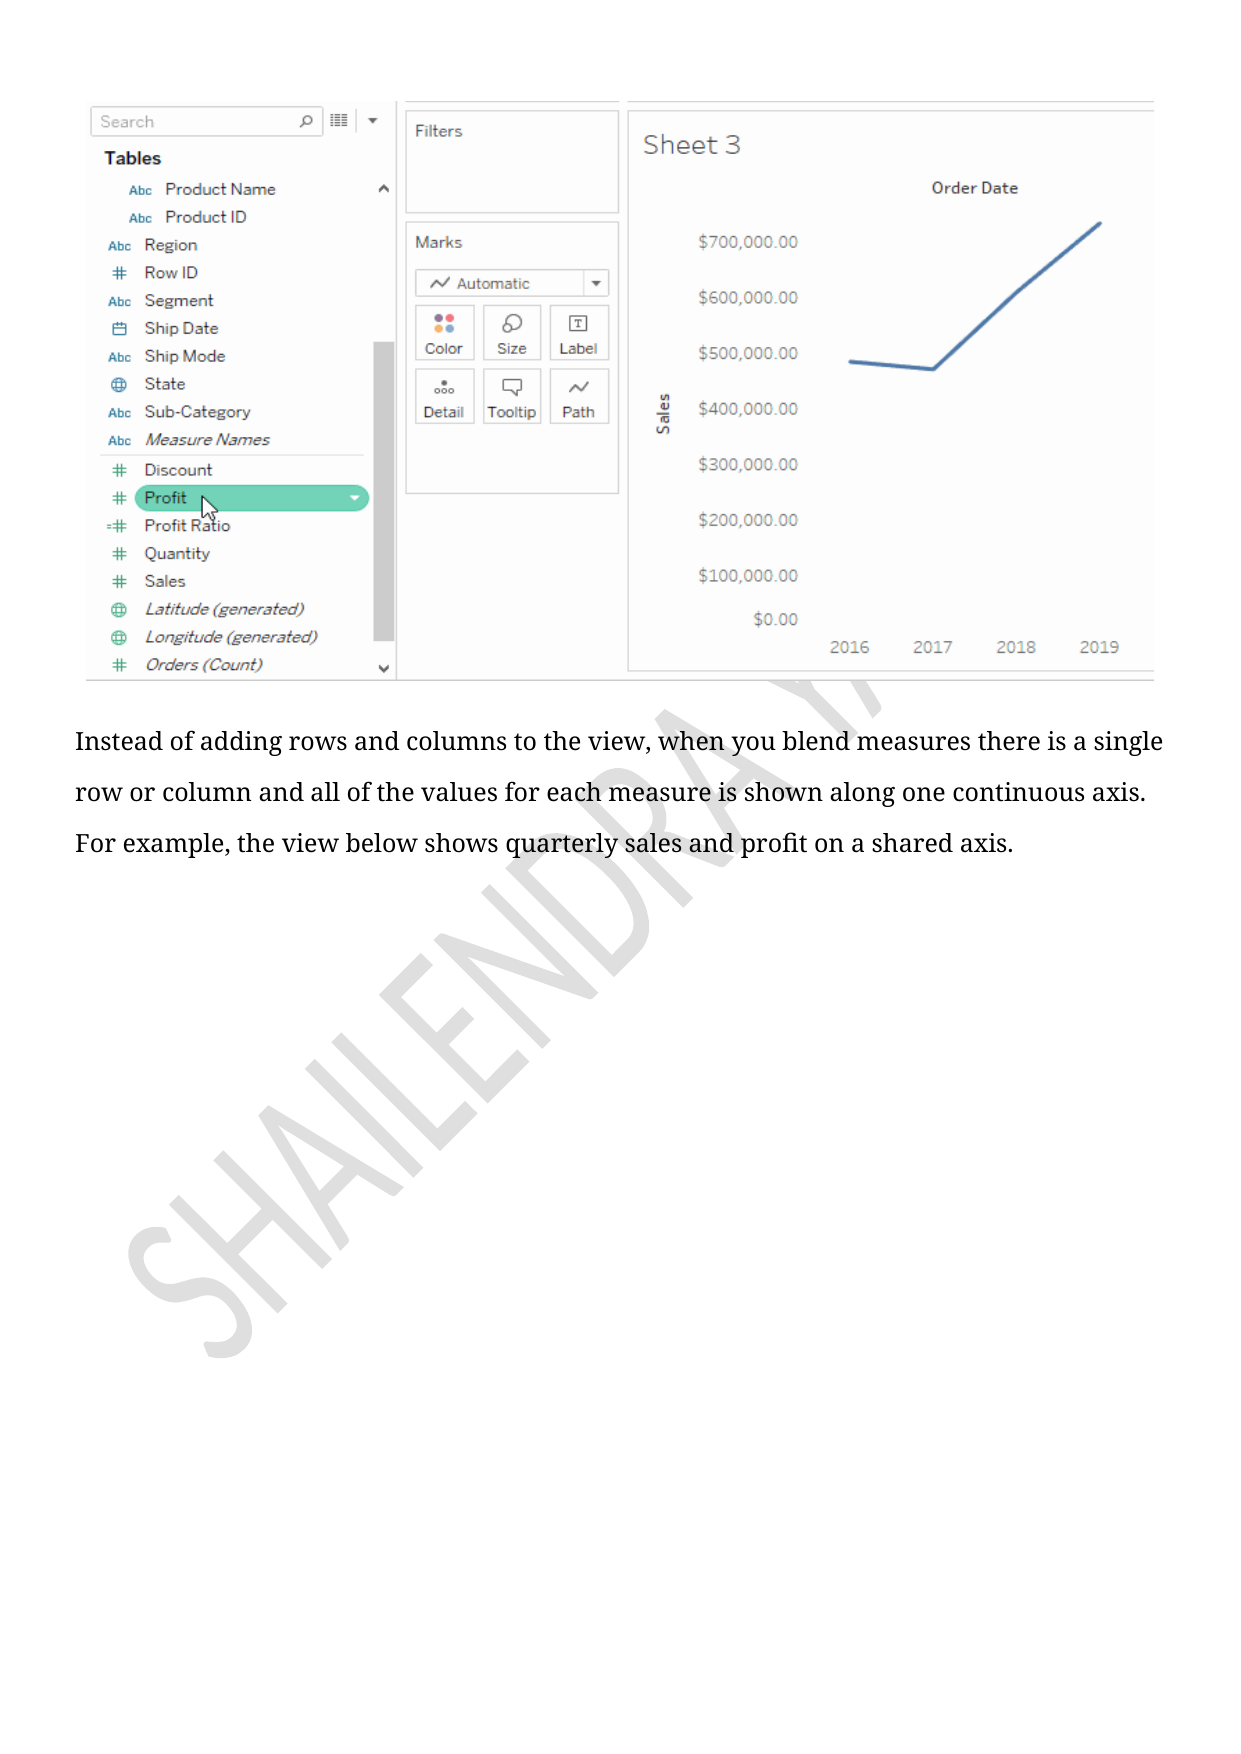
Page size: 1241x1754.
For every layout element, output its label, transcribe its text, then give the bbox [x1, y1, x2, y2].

picture [86, 101, 1155, 681]
text Instead of adding rows and columns to the view, when you blend measures there is a single row or column and all of the values for each measure is shown along one continuous axis. For example, the view below shows quarterly sales and profit on a shared axis. [75, 724, 1165, 860]
